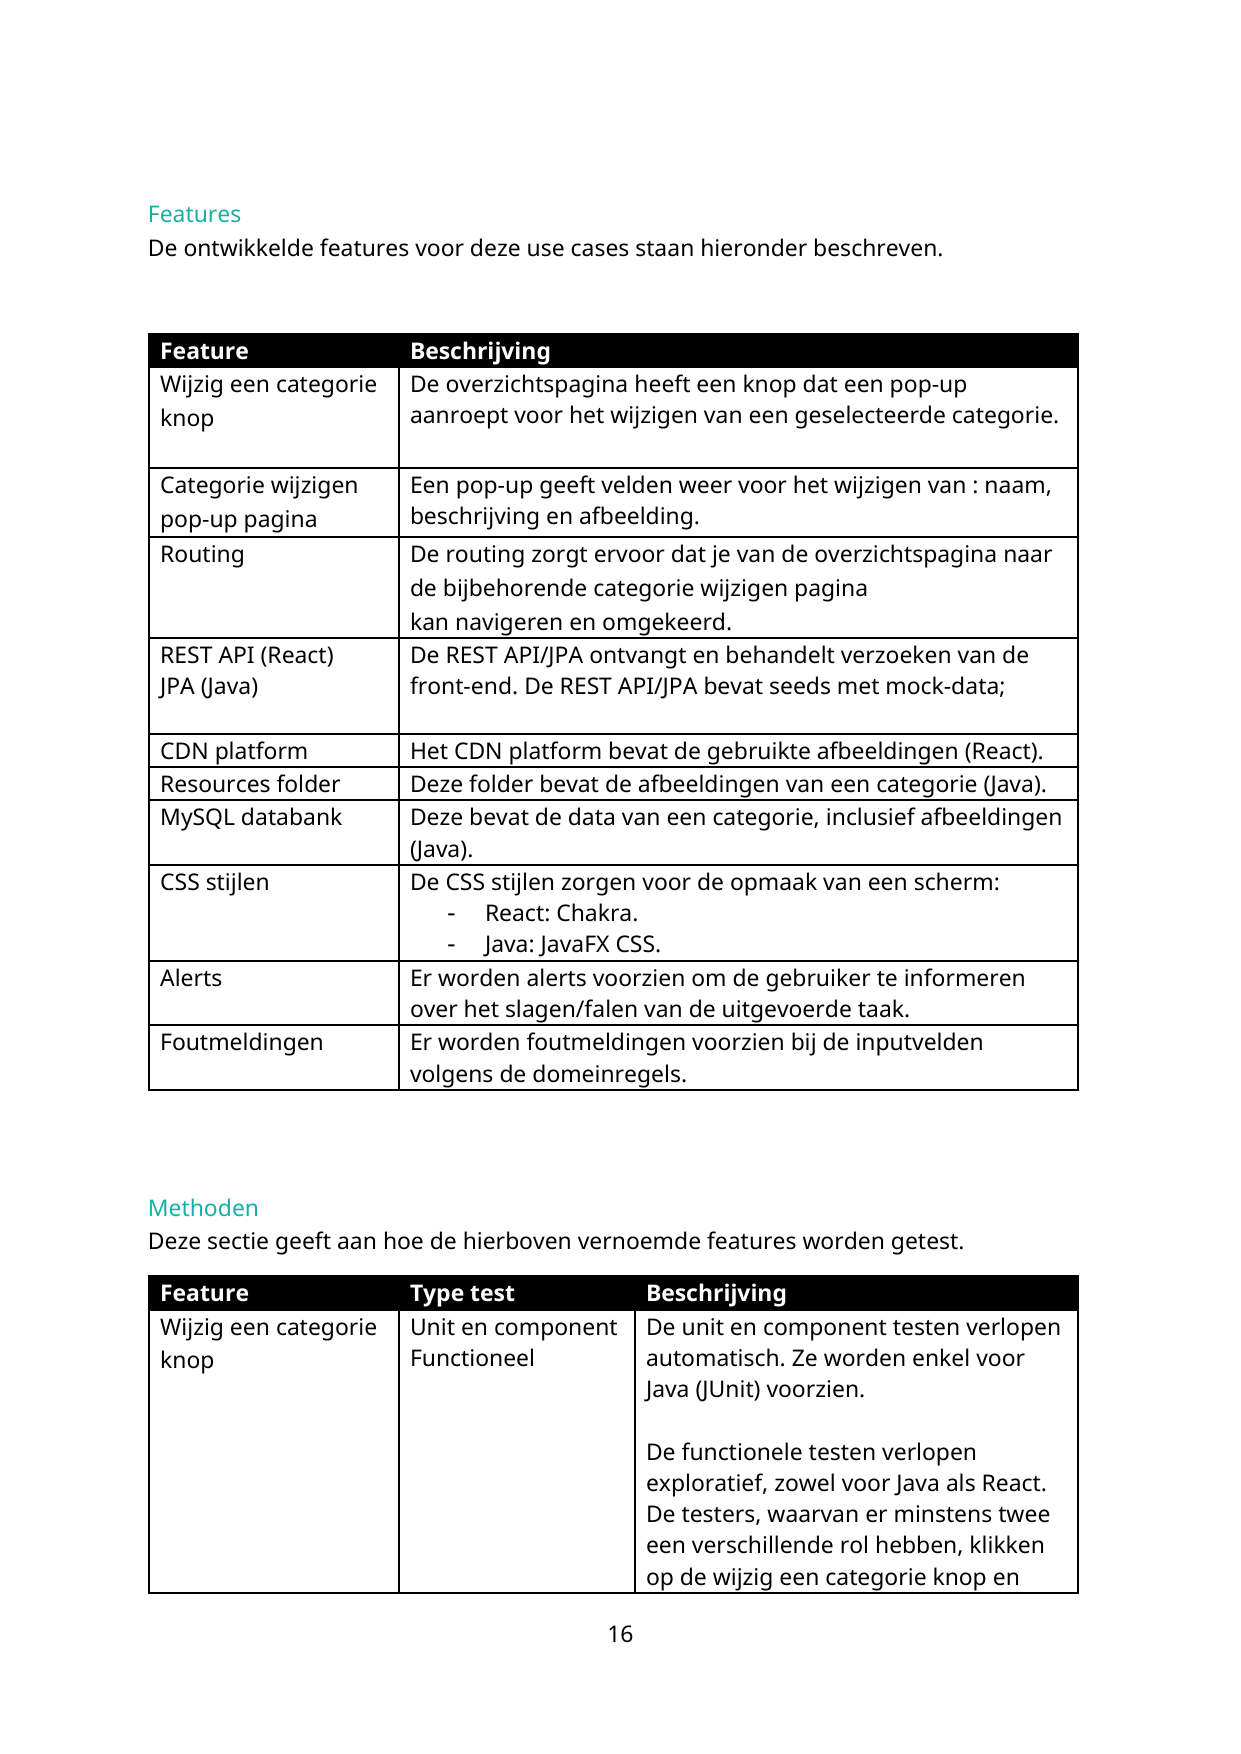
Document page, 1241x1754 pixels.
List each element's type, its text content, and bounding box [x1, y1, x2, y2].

table_header Type test [400, 1278, 634, 1309]
table_cell Deze bevat de data van een categorie, inclusief afbeeldingen (Java). [400, 801, 1077, 864]
text Deze sectie geeft aan hoe de hierboven vernoemde features worden getest. [148, 1225, 1093, 1256]
table_cell Routing [150, 538, 398, 637]
table_cell Er worden alerts voorzien om de gebruiker te informeren over het slagen/falen van de uitgevoerde taak. [400, 962, 1077, 1024]
table_cell Alerts [150, 962, 398, 1024]
table_header Feature [150, 1278, 398, 1309]
table_header Beschrijving [400, 335, 1077, 366]
table_cell Er worden foutmeldingen voorzien bij de inputvelden volgens de domeinregels. [400, 1026, 1077, 1089]
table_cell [150, 1311, 398, 1592]
table_cell De CSS stijlen zorgen voor de opmaak van een scherm: React: Chakra. Java: JavaFX CSS. [400, 866, 1077, 960]
table_cell Wijzig een categorie knop [150, 368, 398, 467]
table_cell Resources folder [150, 768, 398, 799]
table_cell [636, 1311, 1077, 1592]
subtitle Features [148, 198, 1093, 229]
table_cell CDN platform [150, 735, 398, 766]
text De ontwikkelde features voor deze use cases staan hieronder beschreven. [148, 232, 1093, 263]
table_cell De overzichtspagina heeft een knop dat een pop-up aanroept voor het wijzigen van een geselecteerde categorie. [400, 368, 1077, 467]
table_cell Een pop-up geeft velden weer voor het wijzigen van : naam, beschrijving en afbeelding. [400, 469, 1077, 536]
table_cell Foutmeldingen [150, 1026, 398, 1089]
table_cell De REST API/JPA ontvangt en behandelt verzoeken van de front-end. De REST API/JPA bevat seeds met mock-data; [400, 639, 1077, 733]
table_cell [400, 1311, 634, 1592]
table_cell Het CDN platform bevat de gebruikte afbeeldingen (React). [400, 735, 1077, 766]
table_cell CSS stijlen [150, 866, 398, 960]
table_cell Deze folder bevat de afbeeldingen van een categorie (Java). [400, 768, 1077, 799]
table_header Feature [150, 335, 398, 366]
table_header Beschrijving [636, 1278, 1077, 1309]
table_cell De routing zorgt ervoor dat je van de overzichtspagina naar de bijbehorende categorie wijzigen pagina kan navigeren en omgekeerd. [400, 538, 1077, 637]
table_cell Categorie wijzigen pop-up pagina [150, 469, 398, 536]
table_cell REST API (React) JPA (Java) [150, 639, 398, 733]
subtitle Methoden [148, 1191, 1093, 1223]
table_cell MySQL databank [150, 801, 398, 864]
